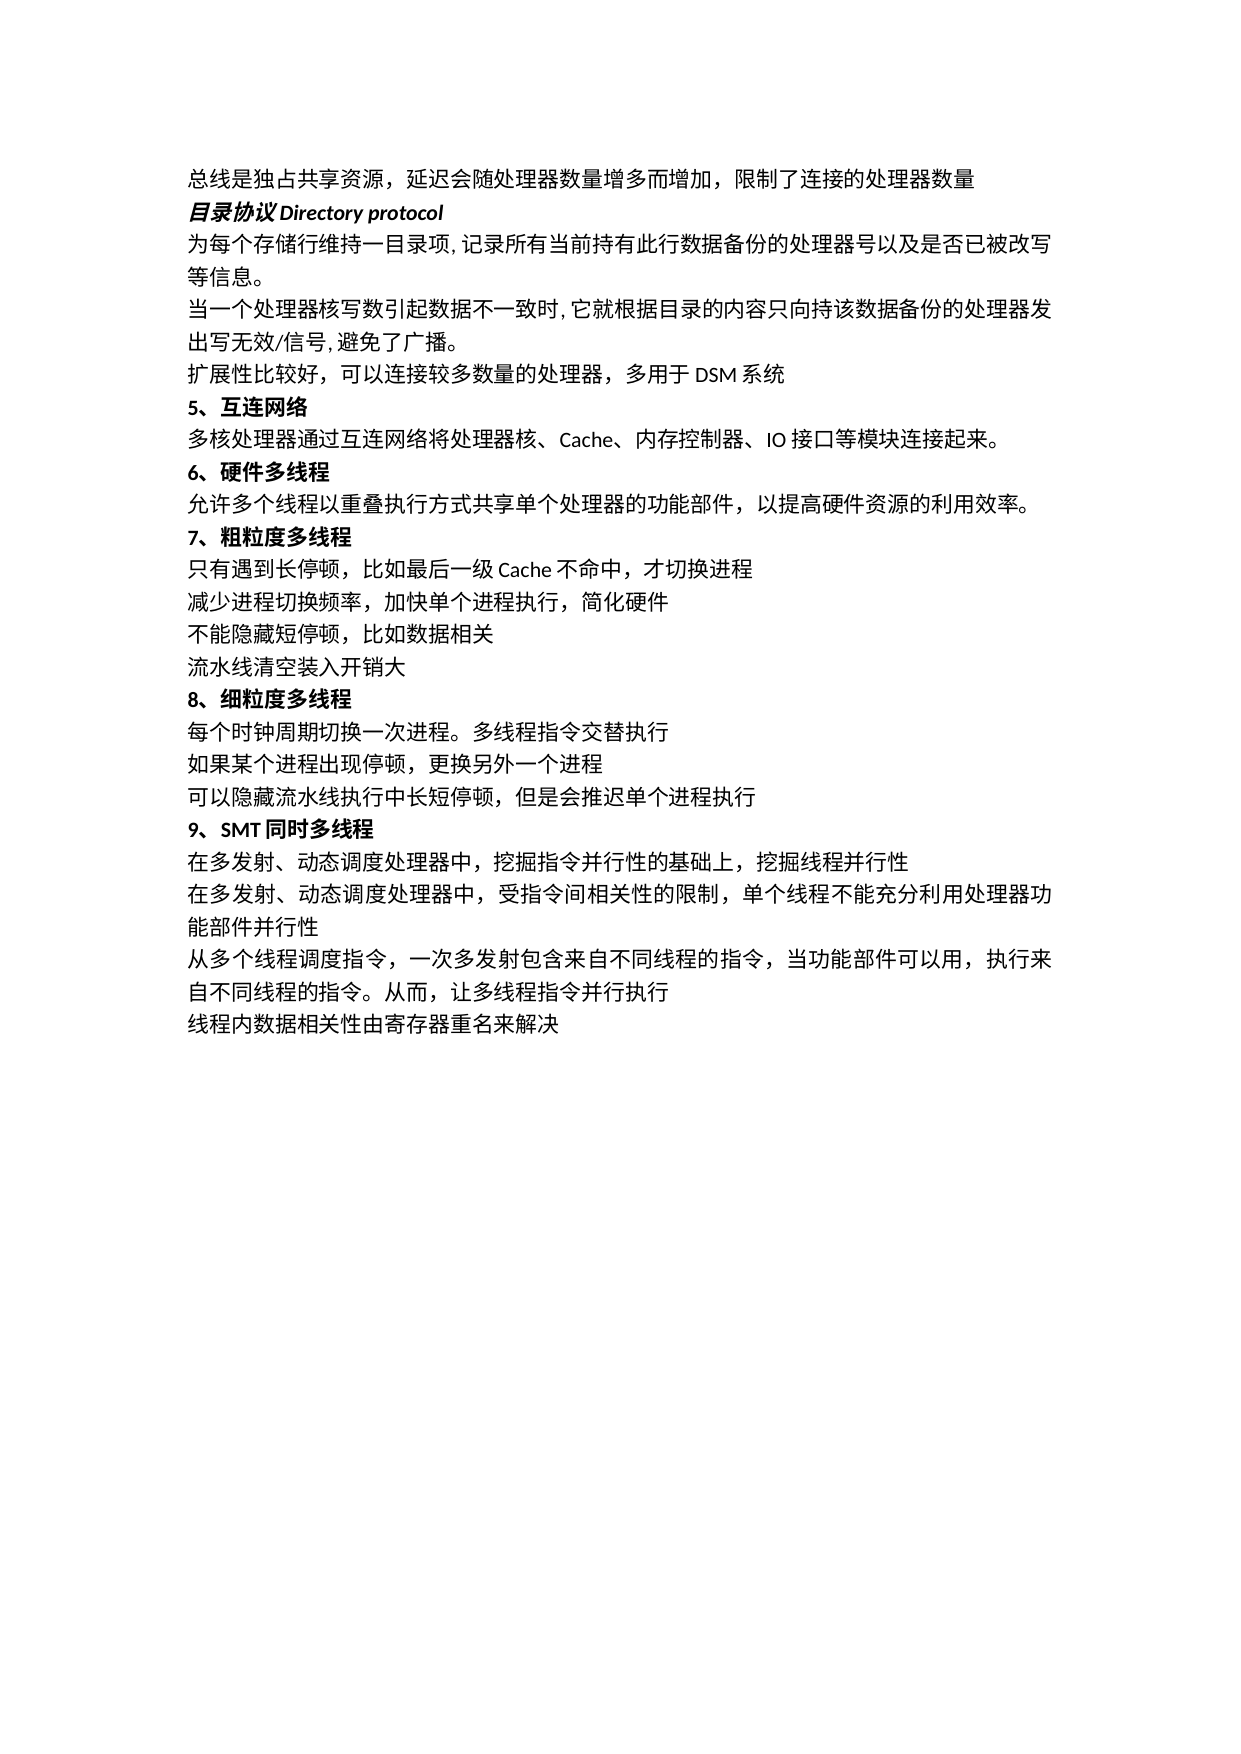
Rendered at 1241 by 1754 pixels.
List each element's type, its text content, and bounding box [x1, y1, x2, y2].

text 从多个线程调度指令，一次多发射包含来自不同线程的指令，当功能部件可以用，执行来自不同线程的指令。从而，让多线程指令并行执行 [187, 942, 1053, 1007]
text 目录协议Directory protocol [187, 194, 1053, 227]
text 线程内数据相关性由寄存器重名来解决 [187, 1007, 1053, 1039]
text 在多发射、动态调度处理器中，受指令间相关性的限制，单个线程不能充分利用处理器功能部件并行性 [187, 877, 1053, 942]
text 总线是独占共享资源，延迟会随处理器数量增多而增加，限制了连接的处理器数量 [187, 162, 1053, 194]
text 多核处理器通过互连网络将处理器核、Cache、内存控制器、IO 接口等模块连接起来。 [187, 422, 1053, 454]
text 当一个处理器核写数引起数据不一致时, 它就根据目录的内容只向持该数据备份的处理器发出写无效/信号, 避免了广播。 [187, 292, 1053, 357]
text 6、硬件多线程 [187, 454, 1053, 487]
text 允许多个线程以重叠执行方式共享单个处理器的功能部件，以提高硬件资源的利用效率。 [187, 487, 1053, 519]
text 如果某个进程出现停顿，更换另外一个进程 [187, 747, 1053, 779]
text 在多发射、动态调度处理器中，挖掘指令并行性的基础上，挖掘线程并行性 [187, 844, 1053, 877]
text 只有遇到长停顿，比如最后一级Cache不命中，才切换进程 [187, 552, 1053, 584]
text 9、SMT同时多线程 [187, 812, 1053, 844]
text 减少进程切换频率，加快单个进程执行，简化硬件 [187, 584, 1053, 617]
text 不能隐藏短停顿，比如数据相关 [187, 617, 1053, 649]
text 扩展性比较好，可以连接较多数量的处理器，多用于DSM系统 [187, 357, 1053, 389]
text 5、互连网络 [187, 389, 1053, 422]
text 流水线清空装入开销大 [187, 649, 1053, 682]
text 8、细粒度多线程 [187, 682, 1053, 714]
text 7、粗粒度多线程 [187, 519, 1053, 552]
text 每个时钟周期切换一次进程。多线程指令交替执行 [187, 714, 1053, 747]
text 为每个存储行维持一目录项, 记录所有当前持有此行数据备份的处理器号以及是否已被改写等信息。 [187, 227, 1053, 292]
text 可以隐藏流水线执行中长短停顿，但是会推迟单个进程执行 [187, 779, 1053, 812]
